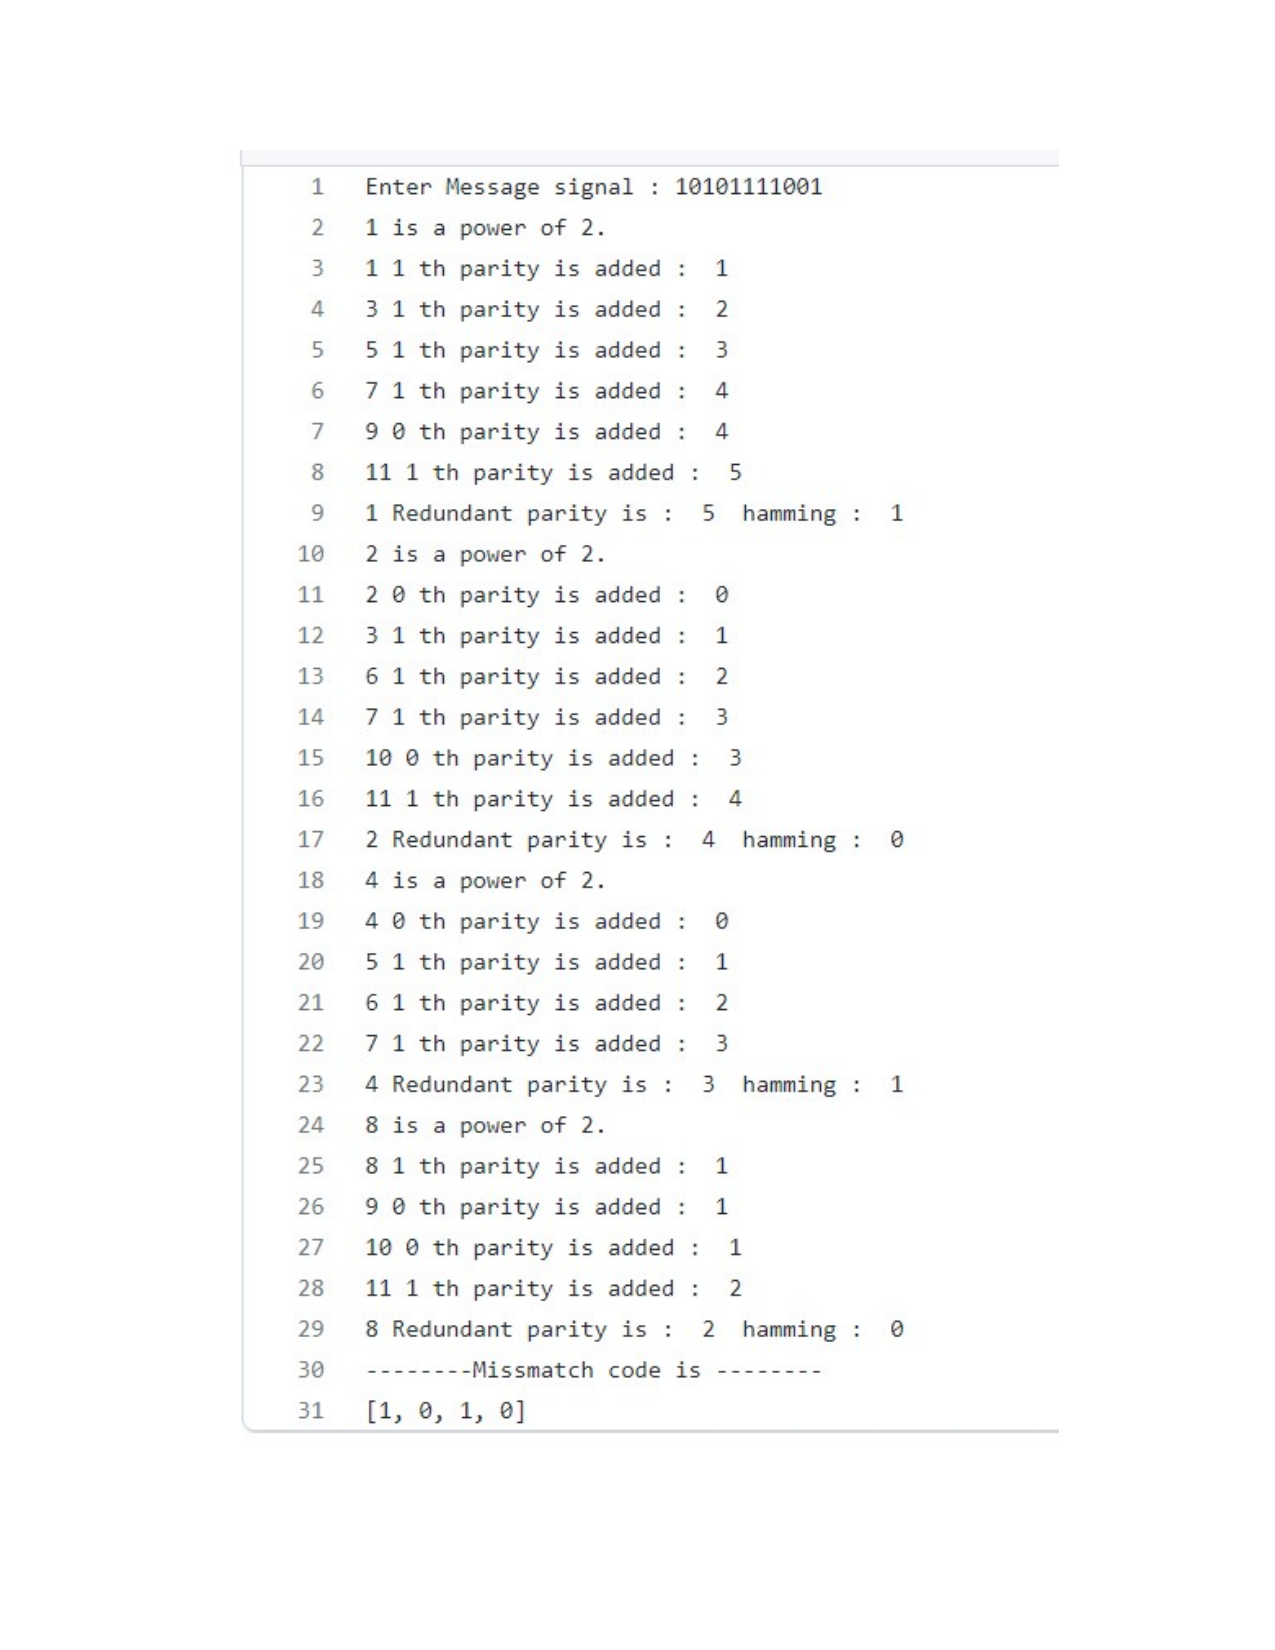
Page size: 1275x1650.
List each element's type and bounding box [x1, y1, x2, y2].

picture [216, 150, 1059, 1466]
